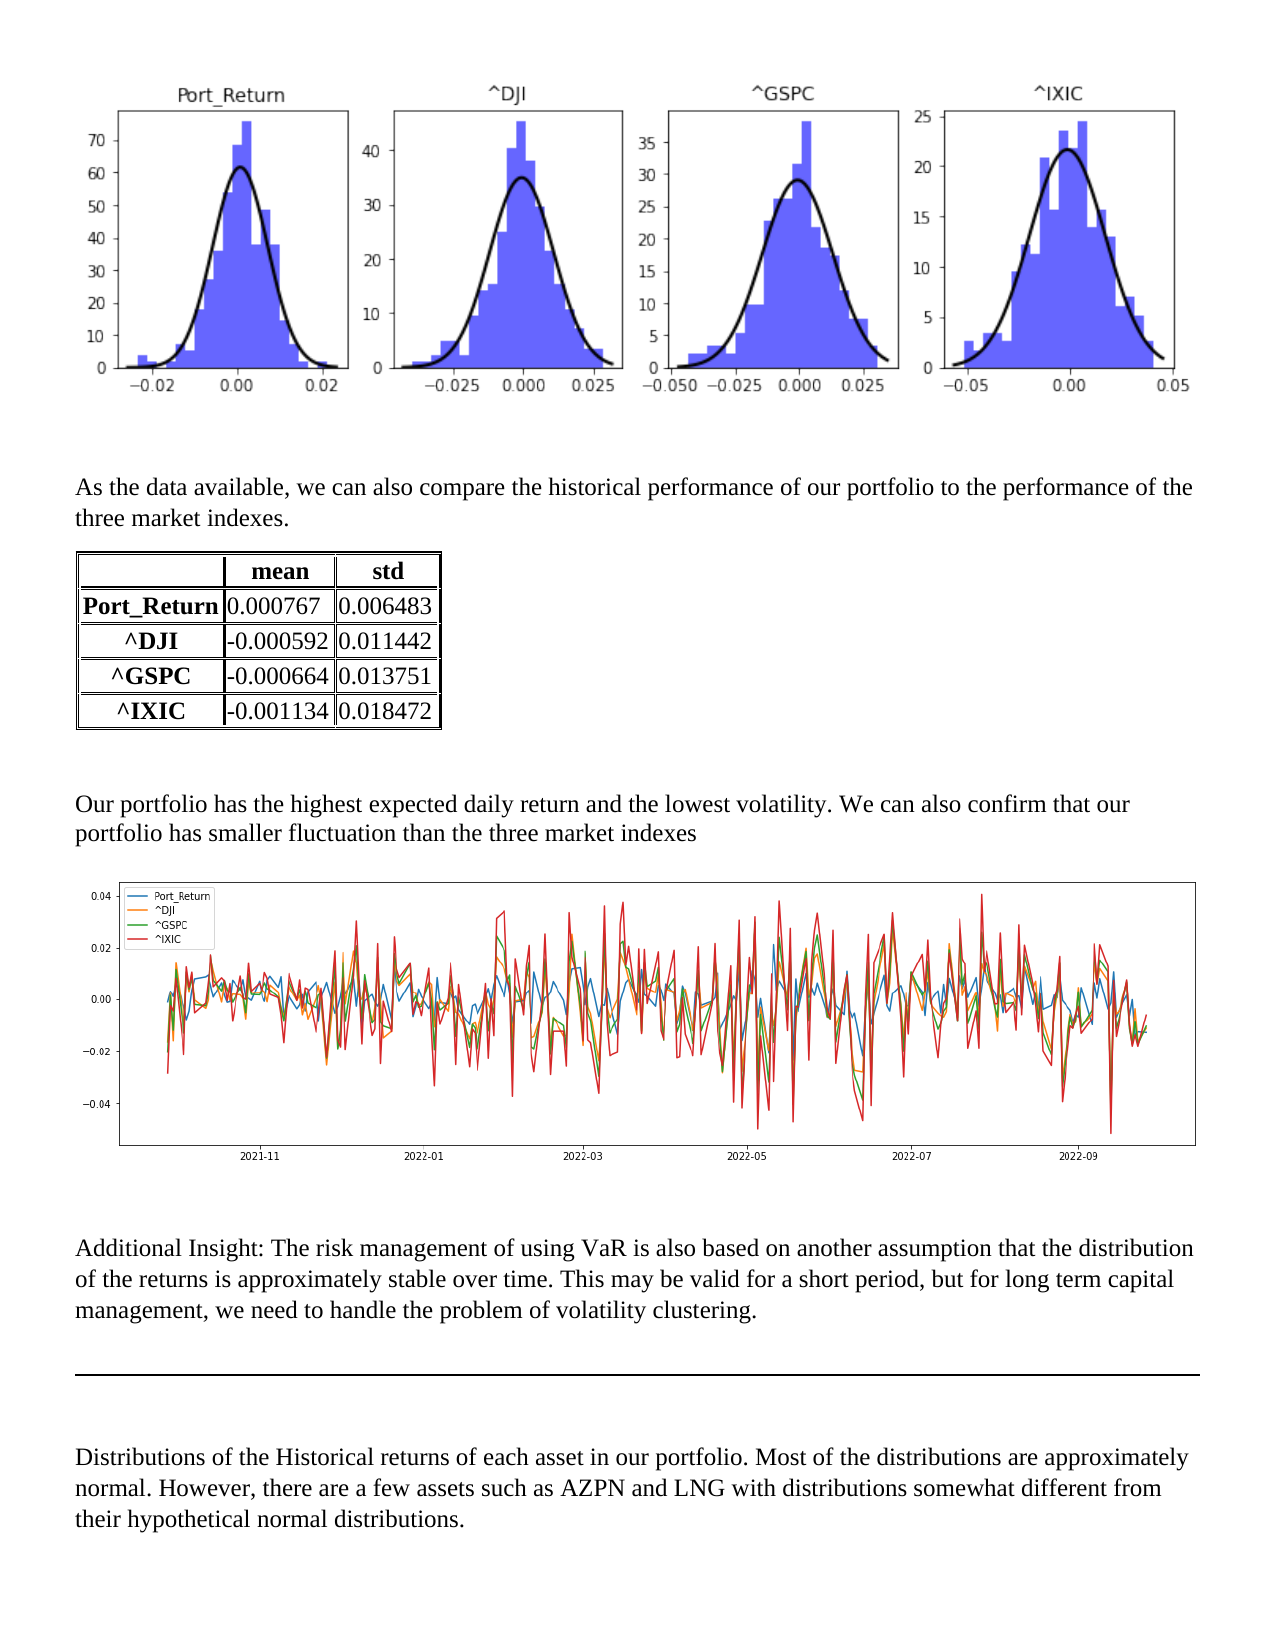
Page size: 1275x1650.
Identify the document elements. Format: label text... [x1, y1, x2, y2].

table_cell -0.001134 [224, 695, 336, 727]
table_cell 0.011442 [337, 621, 440, 656]
text Our portfolio has the highest expected daily return and the lowest volatility. We can also confirm that our portfolio has smaller fluctuation than the three market indexes [75, 789, 1200, 847]
picture [75, 876, 1200, 1168]
table_cell ^DJI [79, 621, 223, 656]
table_cell 0.006483 [337, 586, 440, 621]
picture [75, 75, 1200, 406]
table_cell ^GSPC [79, 656, 223, 692]
text As the data available, we can also compare the historical performance of our portfolio to the performance of the three market indexes. [75, 472, 1200, 532]
text Distributions of the Historical returns of each asset in our portfolio. Most of the distributions are approximately normal. However, there are a few assets such as AZPN and LNG with distributions somewhat different from their hypothetical normal distributions. [75, 1442, 1200, 1533]
table_cell 0.013751 [337, 656, 440, 692]
table_cell -0.000664 [226, 660, 334, 692]
table_cell 0.018472 [336, 692, 441, 727]
table_cell ^IXIC [77, 692, 224, 727]
table_header std [336, 555, 439, 586]
table_cell Port_Return [79, 586, 223, 621]
table_cell 0.000767 [226, 590, 334, 621]
table_header [79, 555, 224, 586]
table_cell -0.000592 [226, 625, 334, 656]
table_header mean [224, 555, 336, 586]
text Additional Insight: The risk management of using VaR is also based on another assumption that the distribution of the returns is approximately stable over time. This may be valid for a short period, but for long term capital management, we need to handle the problem of volatility clustering. [75, 1233, 1200, 1324]
